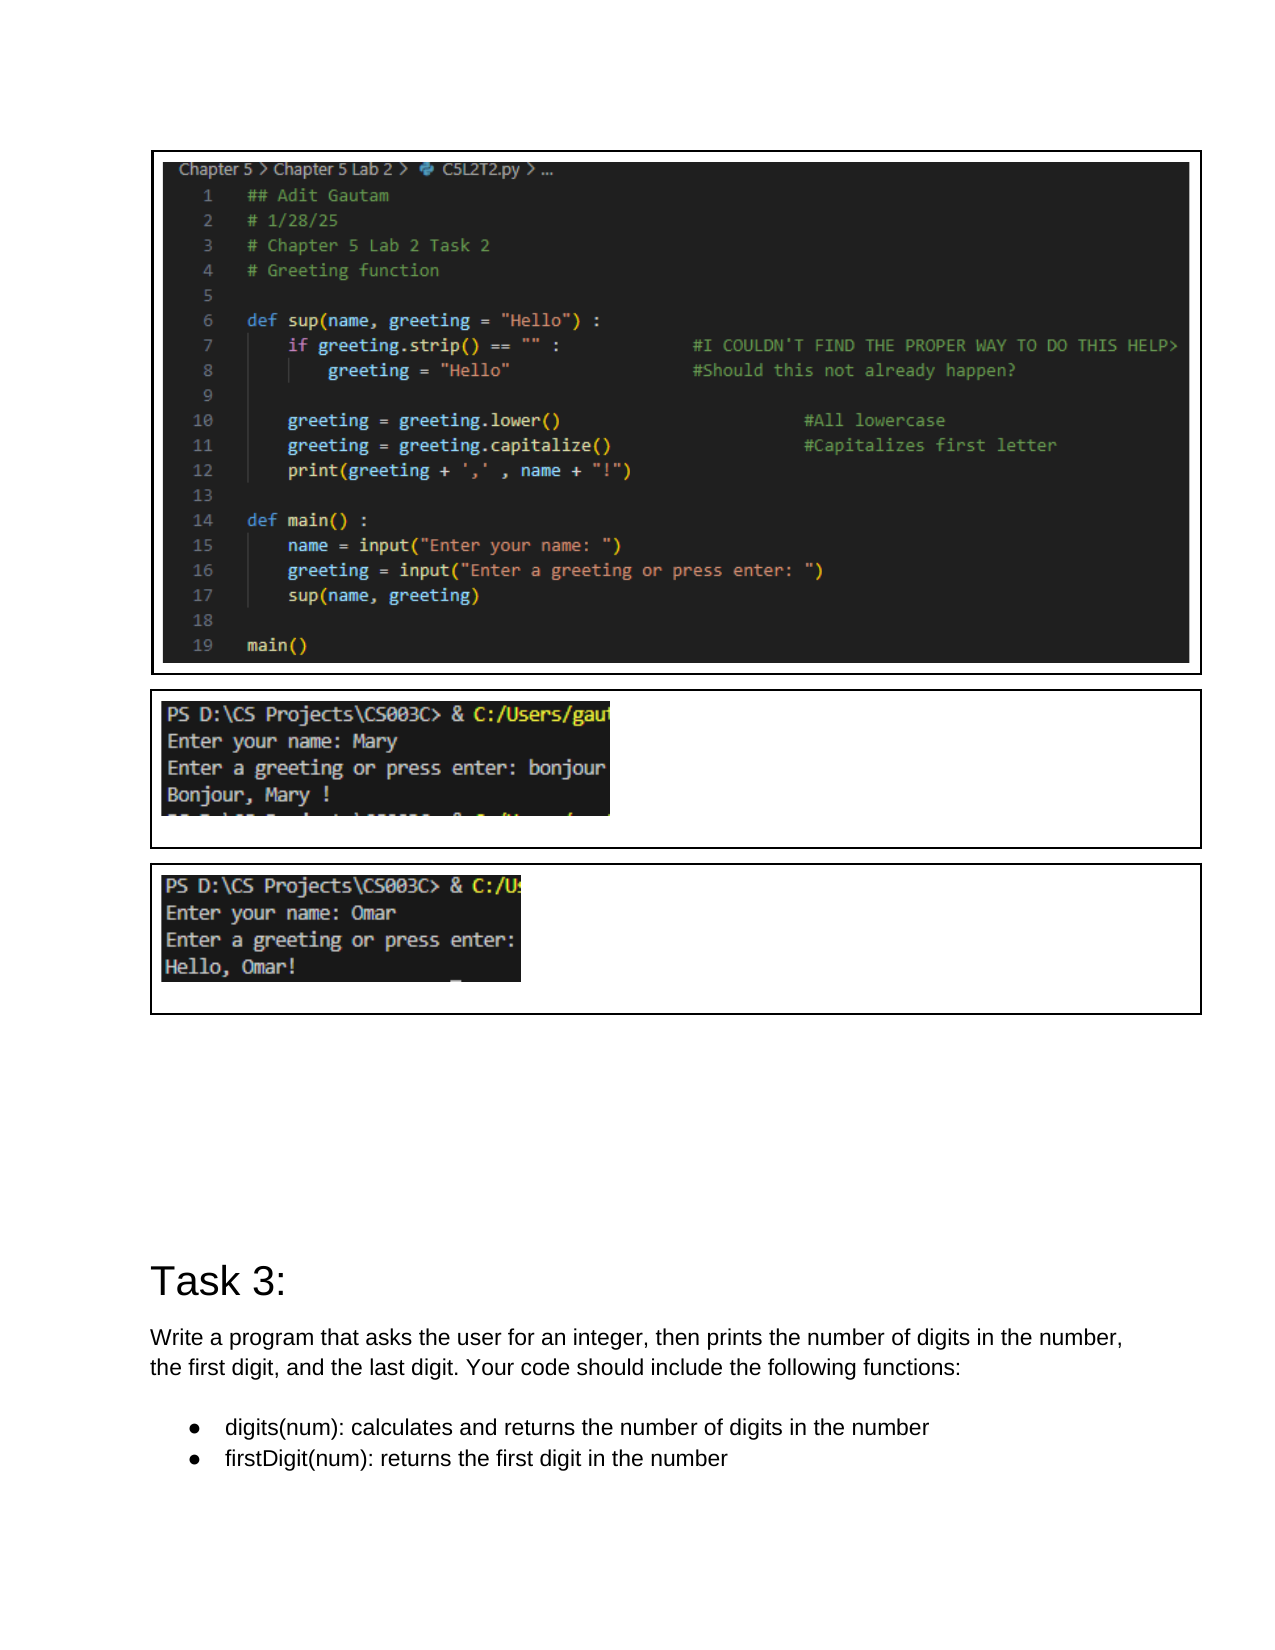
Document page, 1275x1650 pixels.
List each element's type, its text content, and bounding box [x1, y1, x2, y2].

text Write a program that asks the user for an integer, then prints the number of digits in the number, the first digit, and the last digit. Your code should include the following functions: [150, 1324, 1125, 1380]
table_header [152, 865, 1200, 1012]
list firstDigit(num): returns the first digit in the number [187, 1444, 1125, 1471]
table_header [154, 152, 1200, 673]
picture [162, 162, 1190, 663]
subtitle Task 3: [150, 1256, 1125, 1304]
picture [161, 701, 610, 816]
picture [161, 875, 521, 982]
list digits(num): calculates and returns the number of digits in the number [187, 1414, 1125, 1441]
table_header [152, 691, 1200, 847]
